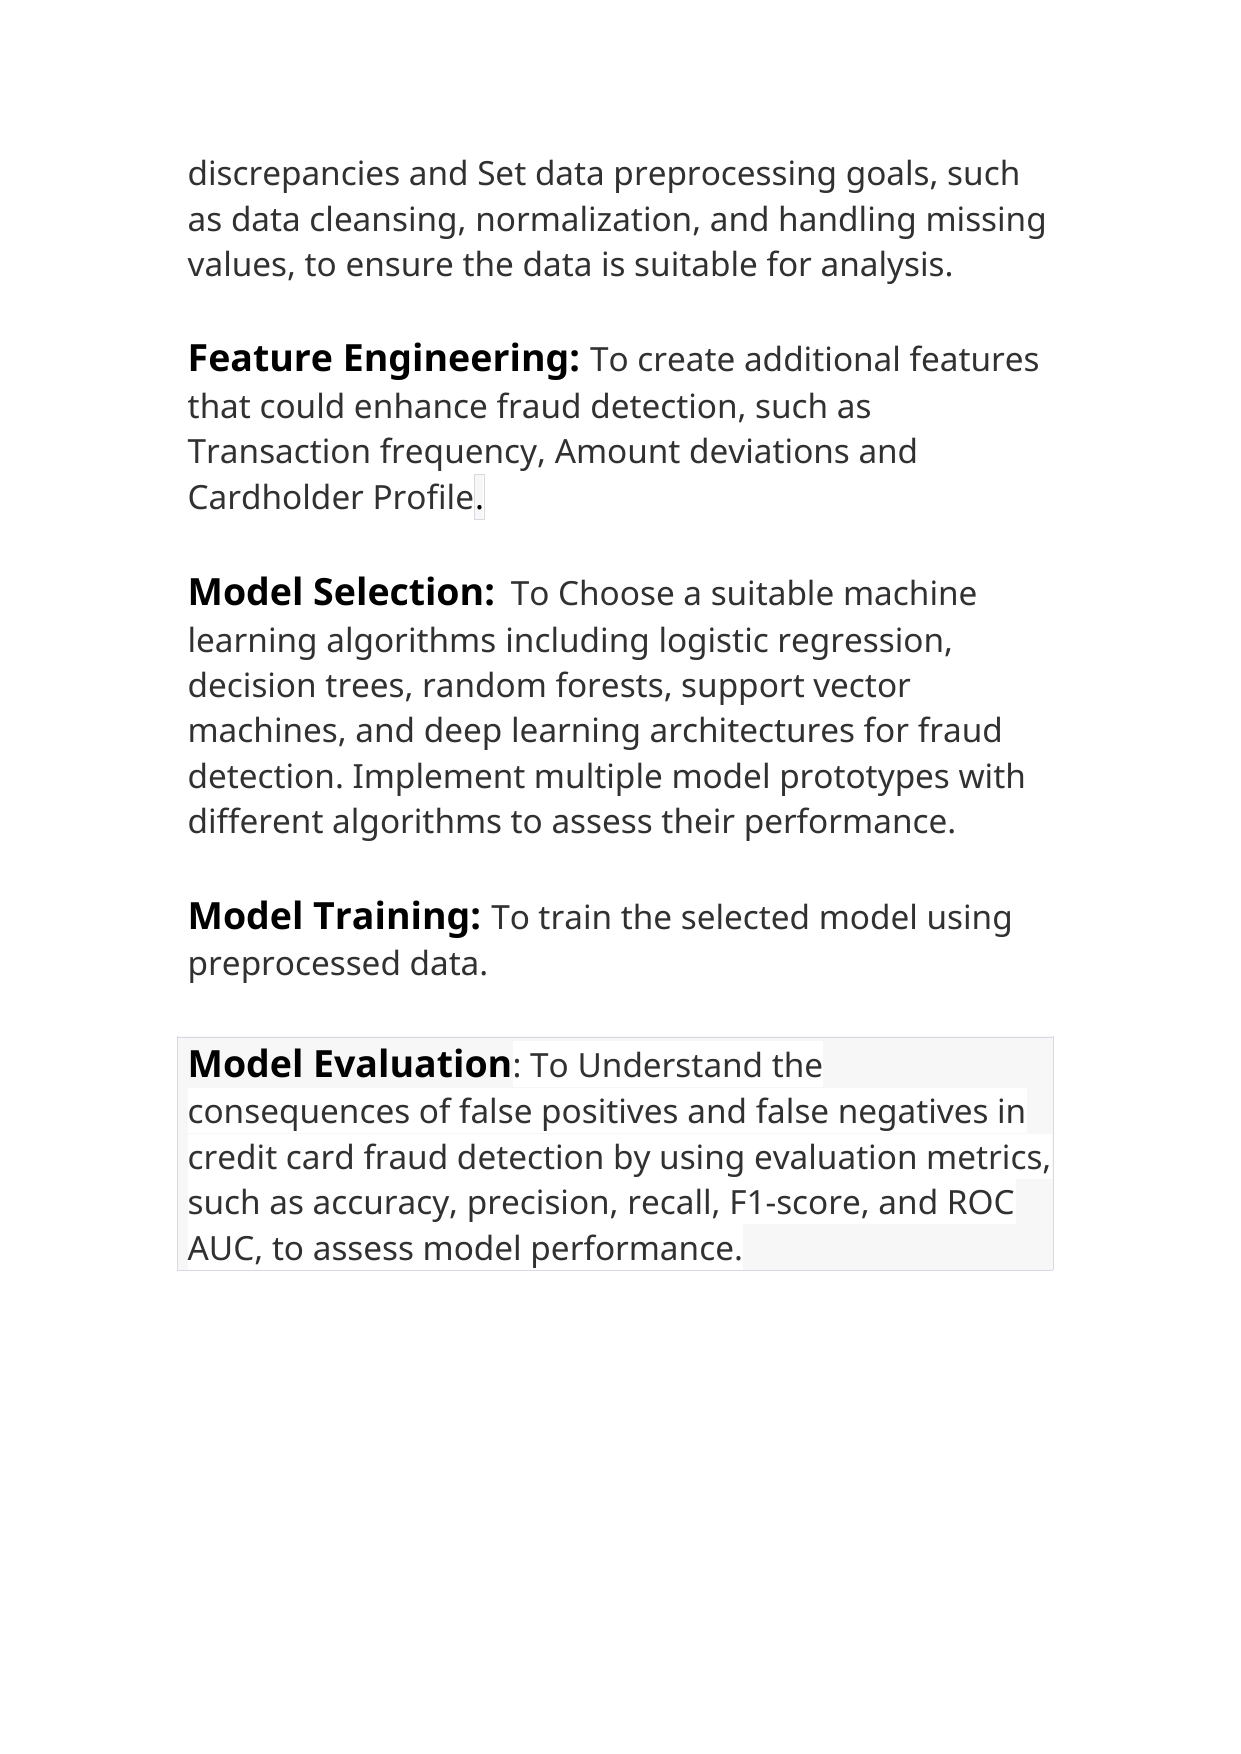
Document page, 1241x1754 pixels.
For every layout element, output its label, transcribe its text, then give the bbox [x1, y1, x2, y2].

text Model Training: To train the selected model using preprocessed data. [187, 889, 1053, 985]
text Model Evaluation: To Understand the consequences of false positives and false negatives in credit card fraud detection by using evaluation metrics, such as accuracy, precision, recall, F1-score, and ROC AUC, to assess model performance. [178, 1038, 1053, 1270]
text Feature Engineering: To create additional features that could enhance fraud detection, such as Transaction frequency, Amount deviations and Cardholder Profile. [187, 332, 1053, 520]
text Model Selection: To Choose a suitable machine learning algorithms including logistic regression, decision trees, random forests, support vector machines, and deep learning architectures for fraud detection. Implement multiple model prototypes with different algorithms to assess their performance. [187, 565, 1053, 843]
